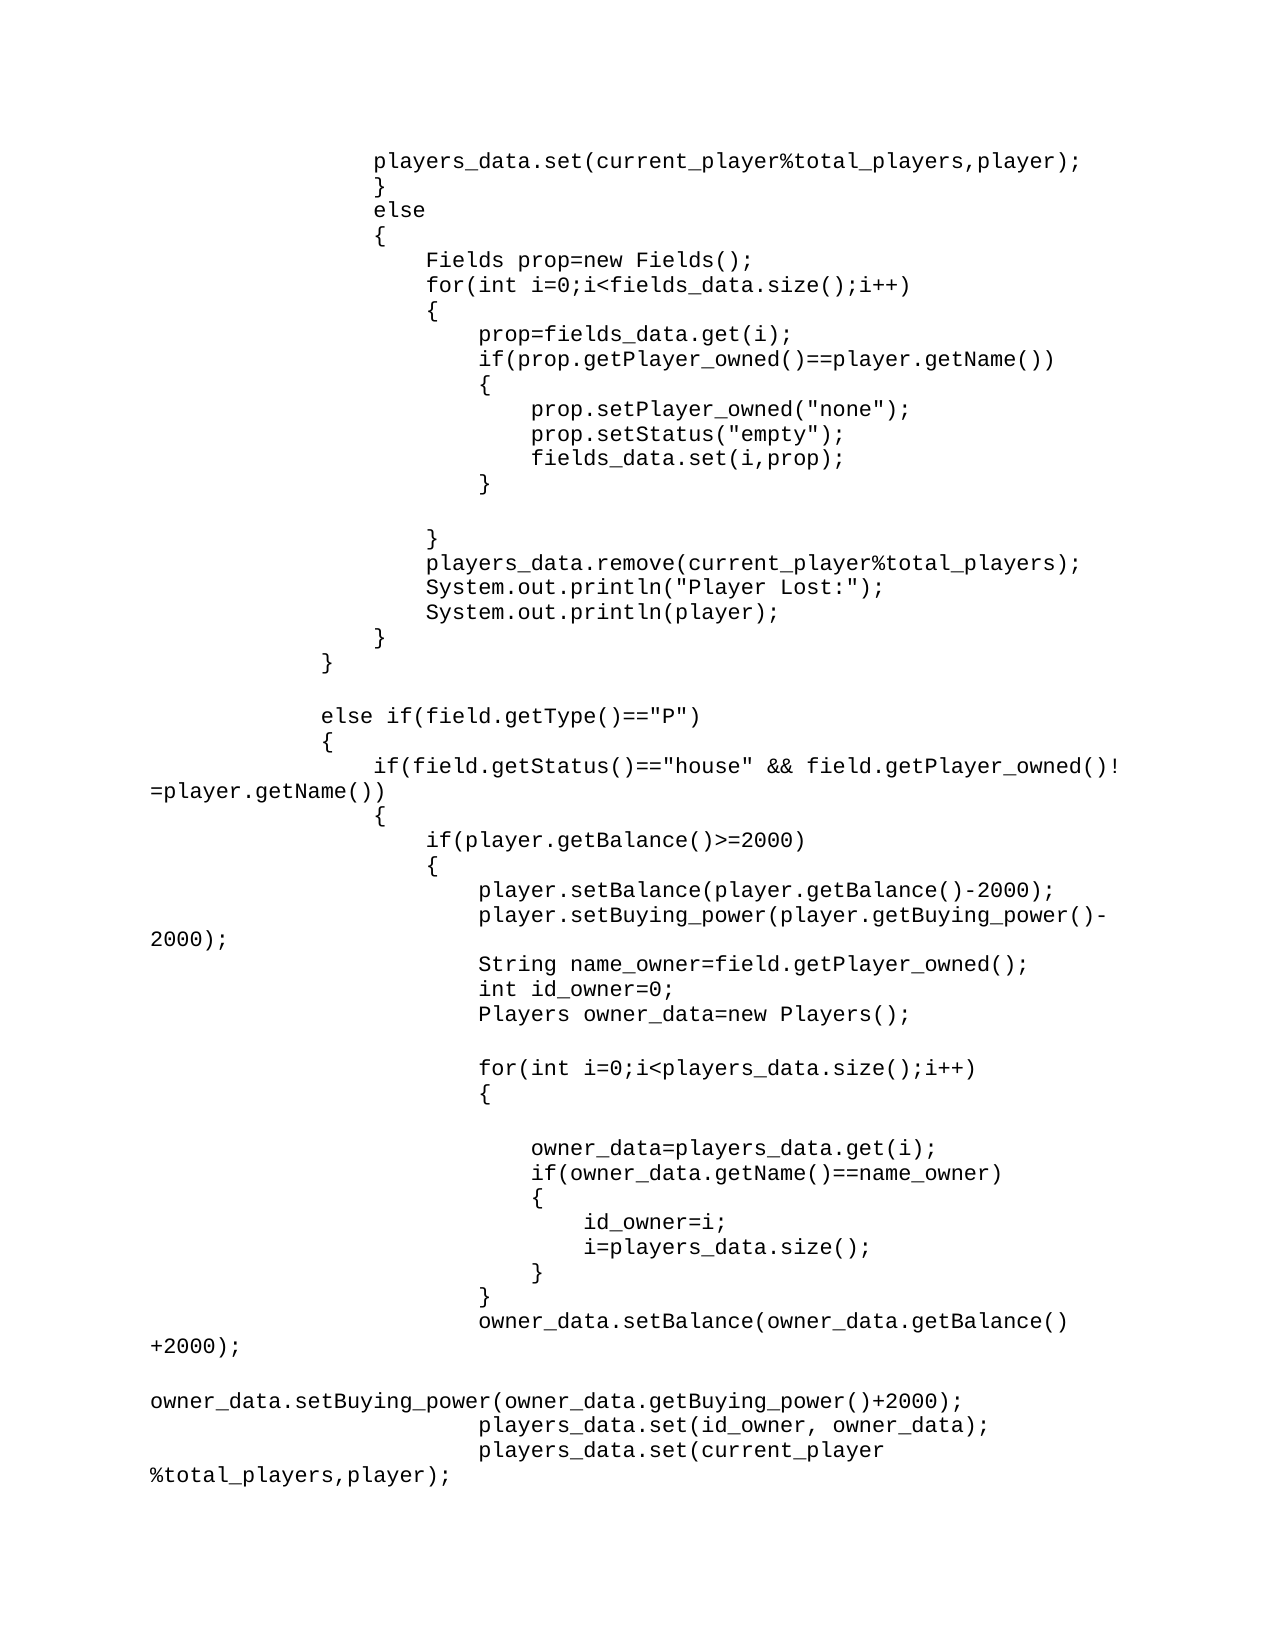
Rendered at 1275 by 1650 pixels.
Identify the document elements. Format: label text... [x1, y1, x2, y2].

text id_owner=i; [150, 1211, 1125, 1236]
text owner_data.setBuying_power(owner_data.getBuying_power()+2000); [150, 1360, 1125, 1414]
text prop.setStatus("empty"); [150, 423, 1125, 447]
text } [150, 651, 1125, 676]
text owner_data=players_data.get(i); [150, 1137, 1125, 1162]
text } [150, 527, 1125, 552]
text System.out.println(player); [150, 601, 1125, 626]
text } [150, 626, 1125, 651]
text prop.setPlayer_owned("none"); [150, 398, 1125, 423]
text if(player.getBalance()>=2000) [150, 829, 1125, 854]
text } [150, 1261, 1125, 1286]
text } [150, 1286, 1125, 1310]
text { [150, 299, 1125, 323]
text prop=fields_data.get(i); [150, 323, 1125, 348]
text players_data.remove(current_player%total_players); [150, 552, 1125, 576]
text System.out.println("Player Lost:"); [150, 576, 1125, 601]
text int id_owner=0; [150, 978, 1125, 1003]
text Players owner_data=new Players(); [150, 1003, 1125, 1028]
text } [150, 175, 1125, 199]
text else [150, 199, 1125, 224]
text players_data.set(current_player%total_players,player); [150, 150, 1125, 175]
text { [150, 1082, 1125, 1107]
text { [150, 224, 1125, 249]
text for(int i=0;i<players_data.size();i++) [150, 1057, 1125, 1082]
text String name_owner=field.getPlayer_owned(); [150, 953, 1125, 978]
text { [150, 854, 1125, 879]
text if(field.getStatus()=="house" && field.getPlayer_owned()!=player.getName()) [150, 755, 1125, 804]
text for(int i=0;i<fields_data.size();i++) [150, 274, 1125, 299]
text player.setBuying_power(player.getBuying_power()-2000); [150, 904, 1125, 953]
text { [150, 730, 1125, 755]
text player.setBalance(player.getBalance()-2000); [150, 879, 1125, 904]
text { [150, 1186, 1125, 1211]
text players_data.set(current_player%total_players,player); [150, 1439, 1125, 1489]
text owner_data.setBalance(owner_data.getBalance()+2000); [150, 1310, 1125, 1360]
text Fields prop=new Fields(); [150, 249, 1125, 274]
text if(prop.getPlayer_owned()==player.getName()) [150, 348, 1125, 373]
text fields_data.set(i,prop); [150, 447, 1125, 472]
text players_data.set(id_owner, owner_data); [150, 1414, 1125, 1439]
text { [150, 804, 1125, 829]
text } [150, 472, 1125, 497]
text if(owner_data.getName()==name_owner) [150, 1162, 1125, 1186]
text { [150, 373, 1125, 398]
text i=players_data.size(); [150, 1236, 1125, 1261]
text else if(field.getType()=="P") [150, 705, 1125, 730]
